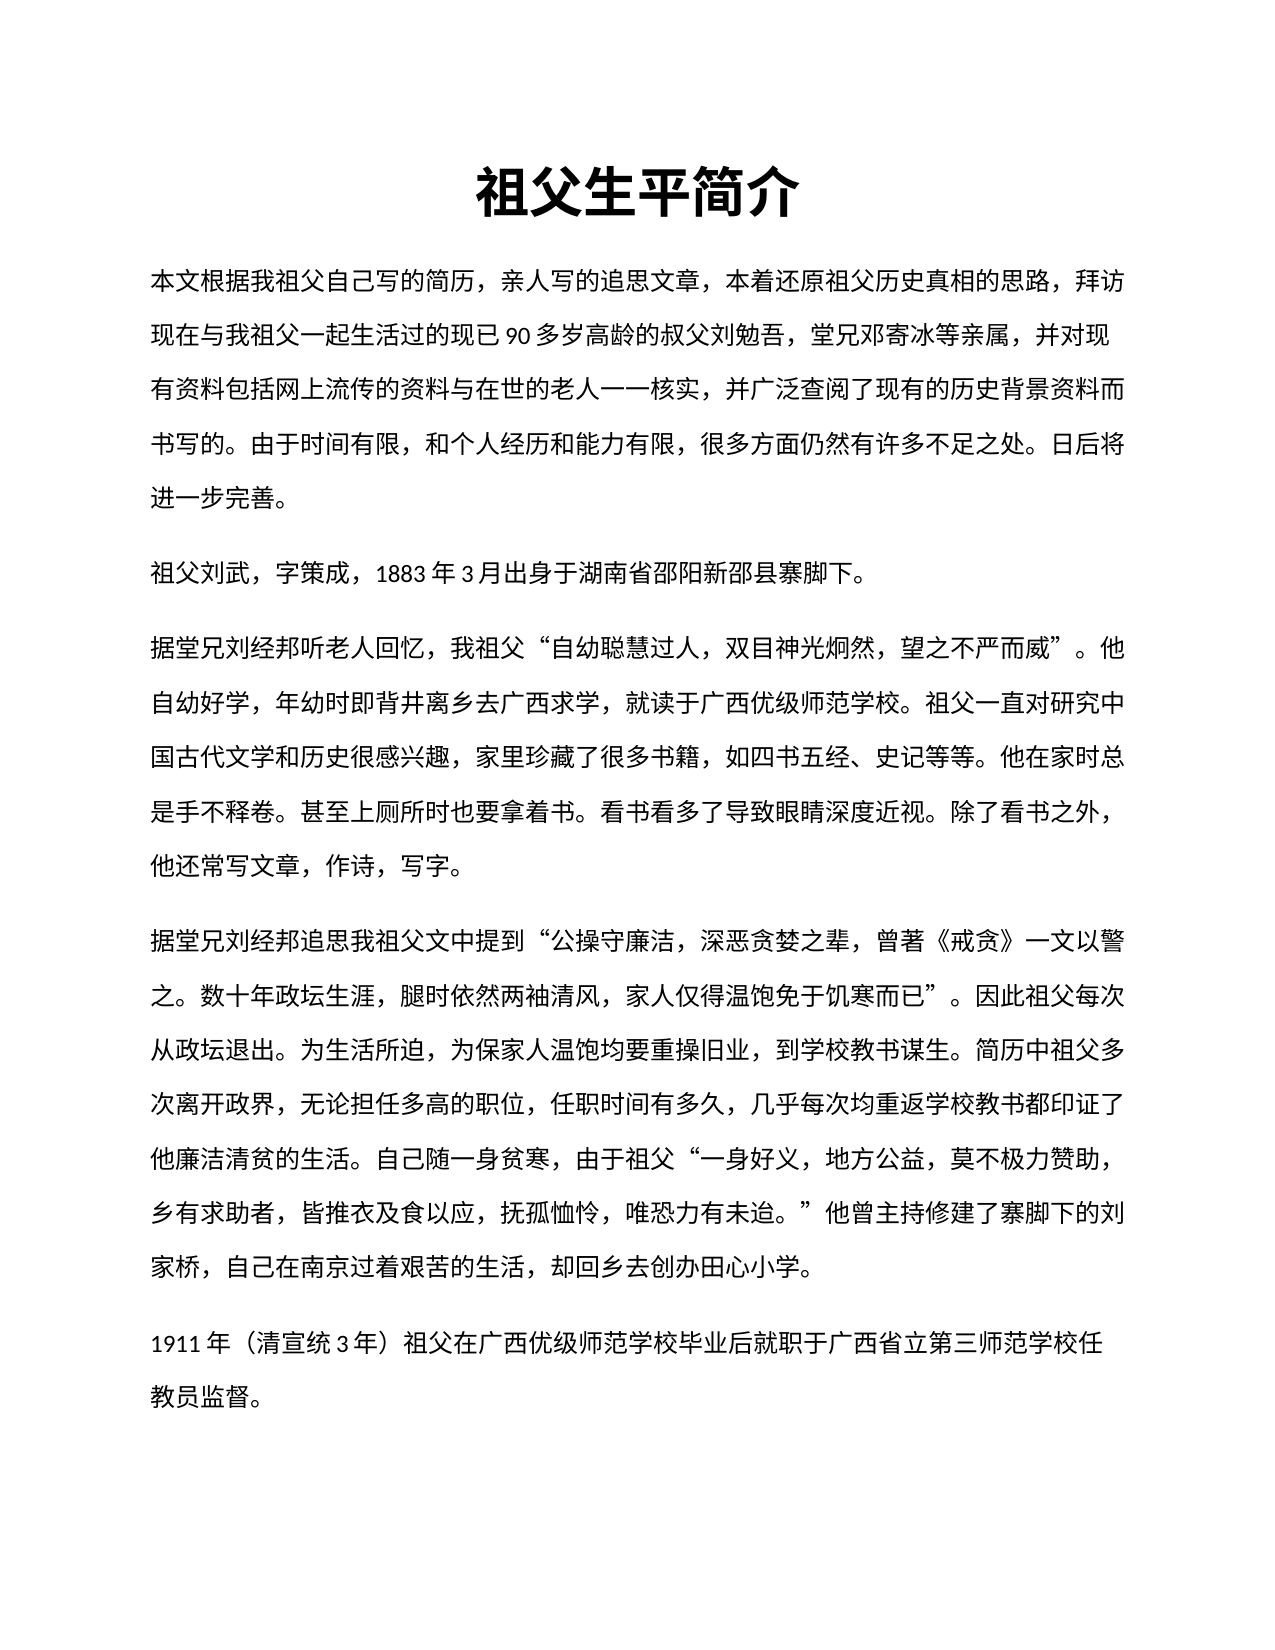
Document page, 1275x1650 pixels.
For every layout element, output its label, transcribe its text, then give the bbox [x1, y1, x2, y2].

text 祖父刘武，字策成，1883年3月出身于湖南省邵阳新邵县寨脚下。 [150, 554, 1125, 590]
text 据堂兄刘经邦追思我祖父文中提到“公操守廉洁，深恶贪婪之辈，曾著《戒贪》一文以警之。数十年政坛生涯，腿时依然两袖清风，家人仅得温饱免于饥寒而已”。因此祖父每次从政坛退出。为生活所迫，为保家人温饱均要重操旧业，到学校教书谋生。简历中祖父多次离开政界，无论担任多高的职位，任职时间有多久，几乎每次均重返学校教书都印证了他廉洁清贫的生活。自己随一身贫寒，由于祖父“一身好义，地方公益，莫不极力赞助，乡有求助者，皆推衣及食以应，抚孤恤怜，唯恐力有未迨。”他曾主持修建了寨脚下的刘家桥，自己在南京过着艰苦的生活，却回乡去创办田心小学。 [150, 922, 1125, 1284]
text 祖父生平简介 [150, 150, 1125, 228]
text 据堂兄刘经邦听老人回忆，我祖父“自幼聪慧过人，双目神光炯然，望之不严而威”。他自幼好学，年幼时即背井离乡去广西求学，就读于广西优级师范学校。祖父一直对研究中国古代文学和历史很感兴趣，家里珍藏了很多书籍，如四书五经、史记等等。他在家时总是手不释卷。甚至上厕所时也要拿着书。看书看多了导致眼睛深度近视。除了看书之外，他还常写文章，作诗，写字。 [150, 629, 1125, 883]
text 本文根据我祖父自己写的简历，亲人写的追思文章，本着还原祖父历史真相的思路，拜访现在与我祖父一起生活过的现已90多岁高龄的叔父刘勉吾，堂兄邓寄冰等亲属，并对现有资料包括网上流传的资料与在世的老人一一核实，并广泛查阅了现有的历史背景资料而书写的。由于时间有限，和个人经历和能力有限，很多方面仍然有许多不足之处。日后将进一步完善。 [150, 261, 1125, 515]
text 1911年（清宣统3年）祖父在广西优级师范学校毕业后就职于广西省立第三师范学校任教员监督。 [150, 1323, 1125, 1414]
